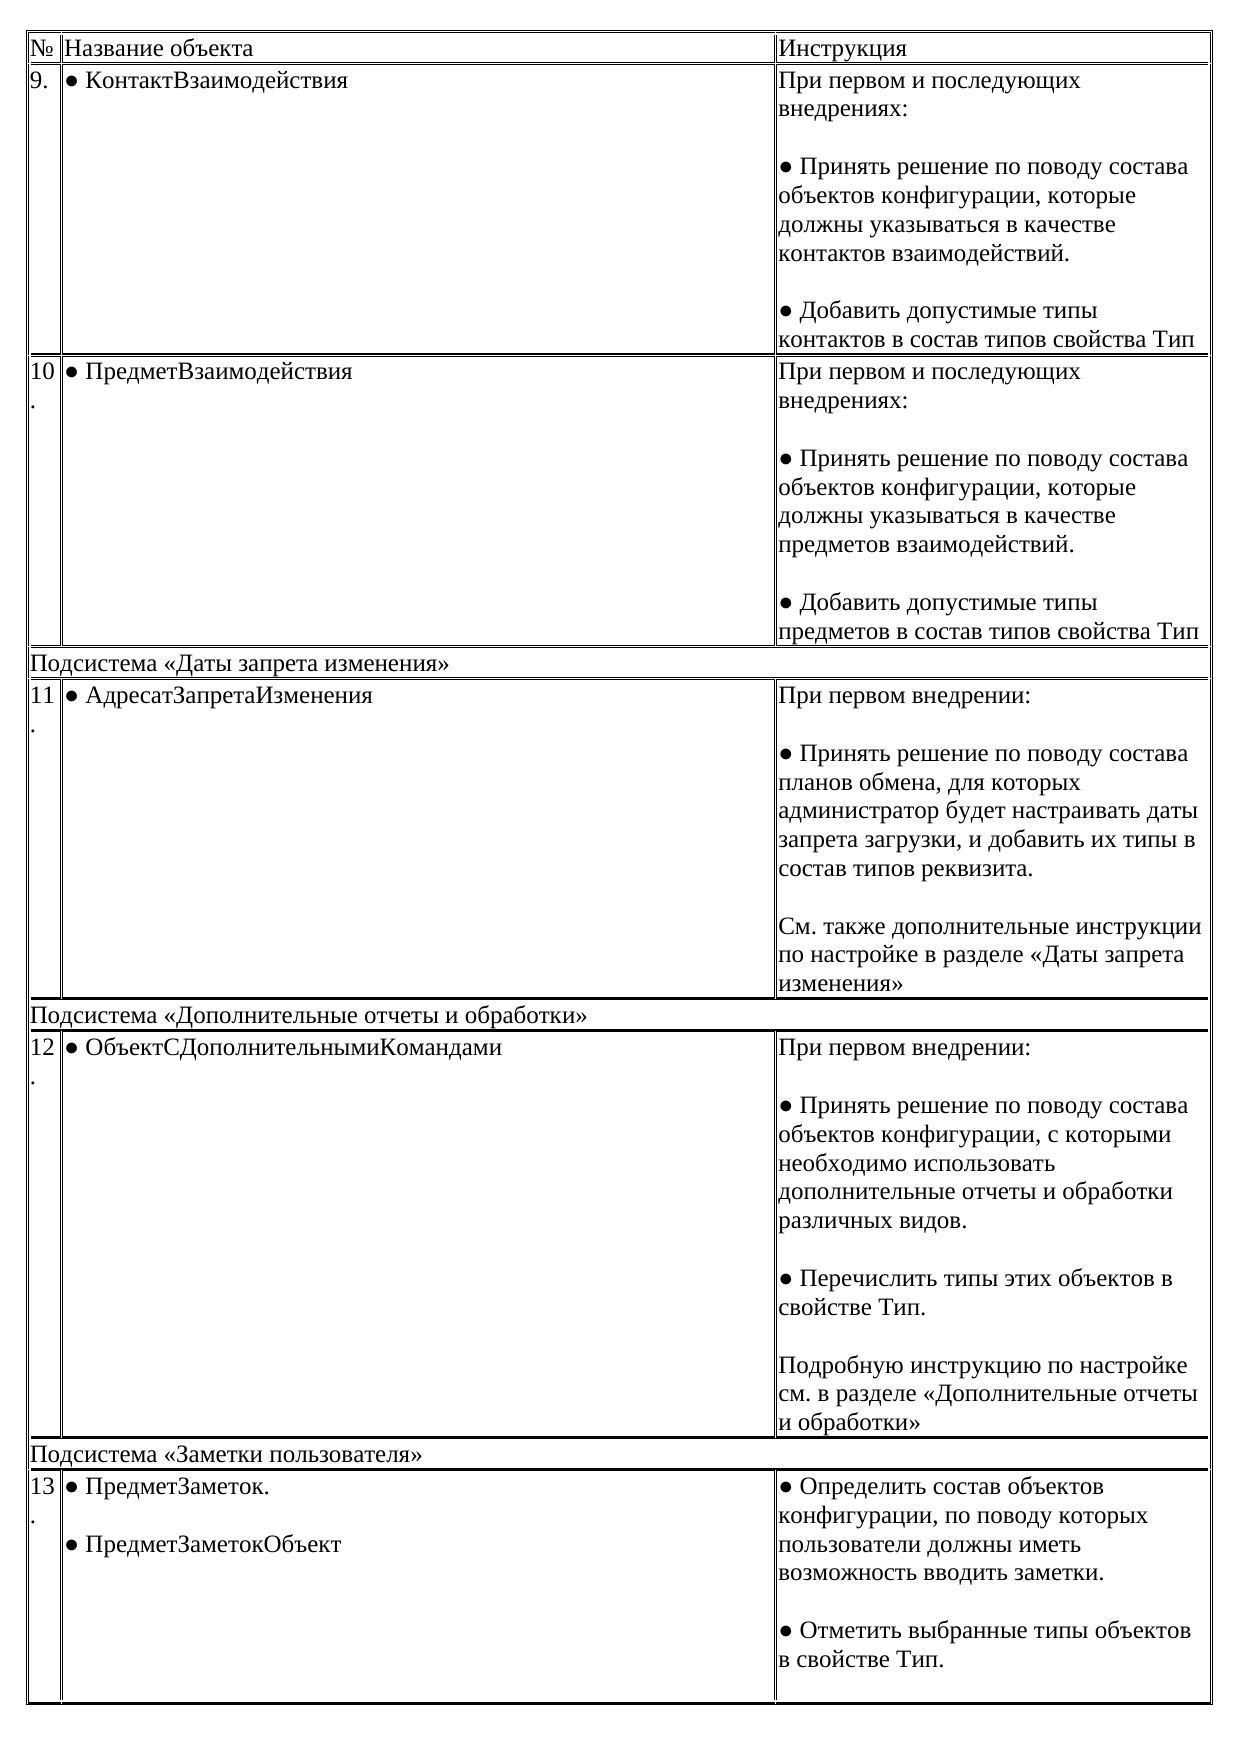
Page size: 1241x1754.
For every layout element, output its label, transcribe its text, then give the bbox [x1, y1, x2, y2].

table_cell Подсистема «Заметки пользователя» [29, 1436, 1210, 1468]
table_cell ● ОбъектСДополнительнымиКомандами [63, 1032, 774, 1436]
table_cell 10. [29, 353, 60, 645]
table_cell 12. [29, 1029, 60, 1436]
table_cell При первом и последующих внедрениях: ● Принять решение по поводу состава объектов конфигурации, которые должны указываться в качестве контактов взаимодействий. ● Добавить допустимые типы контактов в состав типов свойства Тип [776, 62, 1211, 353]
table_cell При первом и последующих внедрениях: ● Принять решение по поводу состава объектов конфигурации, которые должны указываться в качестве предметов взаимодействий. ● Добавить допустимые типы предметов в состав типов свойства Тип [777, 353, 1210, 645]
table_cell 13. [27, 1468, 62, 1702]
table_cell Подсистема «Дополнительные отчеты и обработки» [29, 997, 1210, 1029]
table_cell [62, 1471, 776, 1702]
table_cell ● АдресатЗапретаИзменения [63, 680, 774, 997]
table_header Инструкция [776, 33, 1210, 62]
table_cell 9. [27, 62, 62, 353]
table_header Название объекта [62, 33, 776, 62]
table_cell ● КонтактВзаимодействия [63, 65, 774, 353]
table_cell Подсистема «Даты запрета изменения» [27, 645, 1211, 677]
table_cell ● ПредметВзаимодействия [63, 357, 774, 645]
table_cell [776, 1468, 1211, 1702]
table_cell При первом внедрении: ● Принять решение по поводу состава объектов конфигурации, с которыми необходимо использовать дополнительные отчеты и обработки различных видов. ● Перечислить типы этих объектов в свойстве Тип. Подробную инструкцию по настройке см. в разделе «Дополнительные отчеты и обработки» [777, 1029, 1210, 1436]
table_cell При первом внедрении: ● Принять решение по поводу состава планов обмена, для которых администратор будет настраивать даты запрета загрузки, и добавить их типы в состав типов реквизита. См. также дополнительные инструкции по настройке в разделе «Даты запрета изменения» [776, 677, 1211, 997]
table_cell 11. [27, 677, 62, 997]
table_header № [29, 33, 62, 62]
